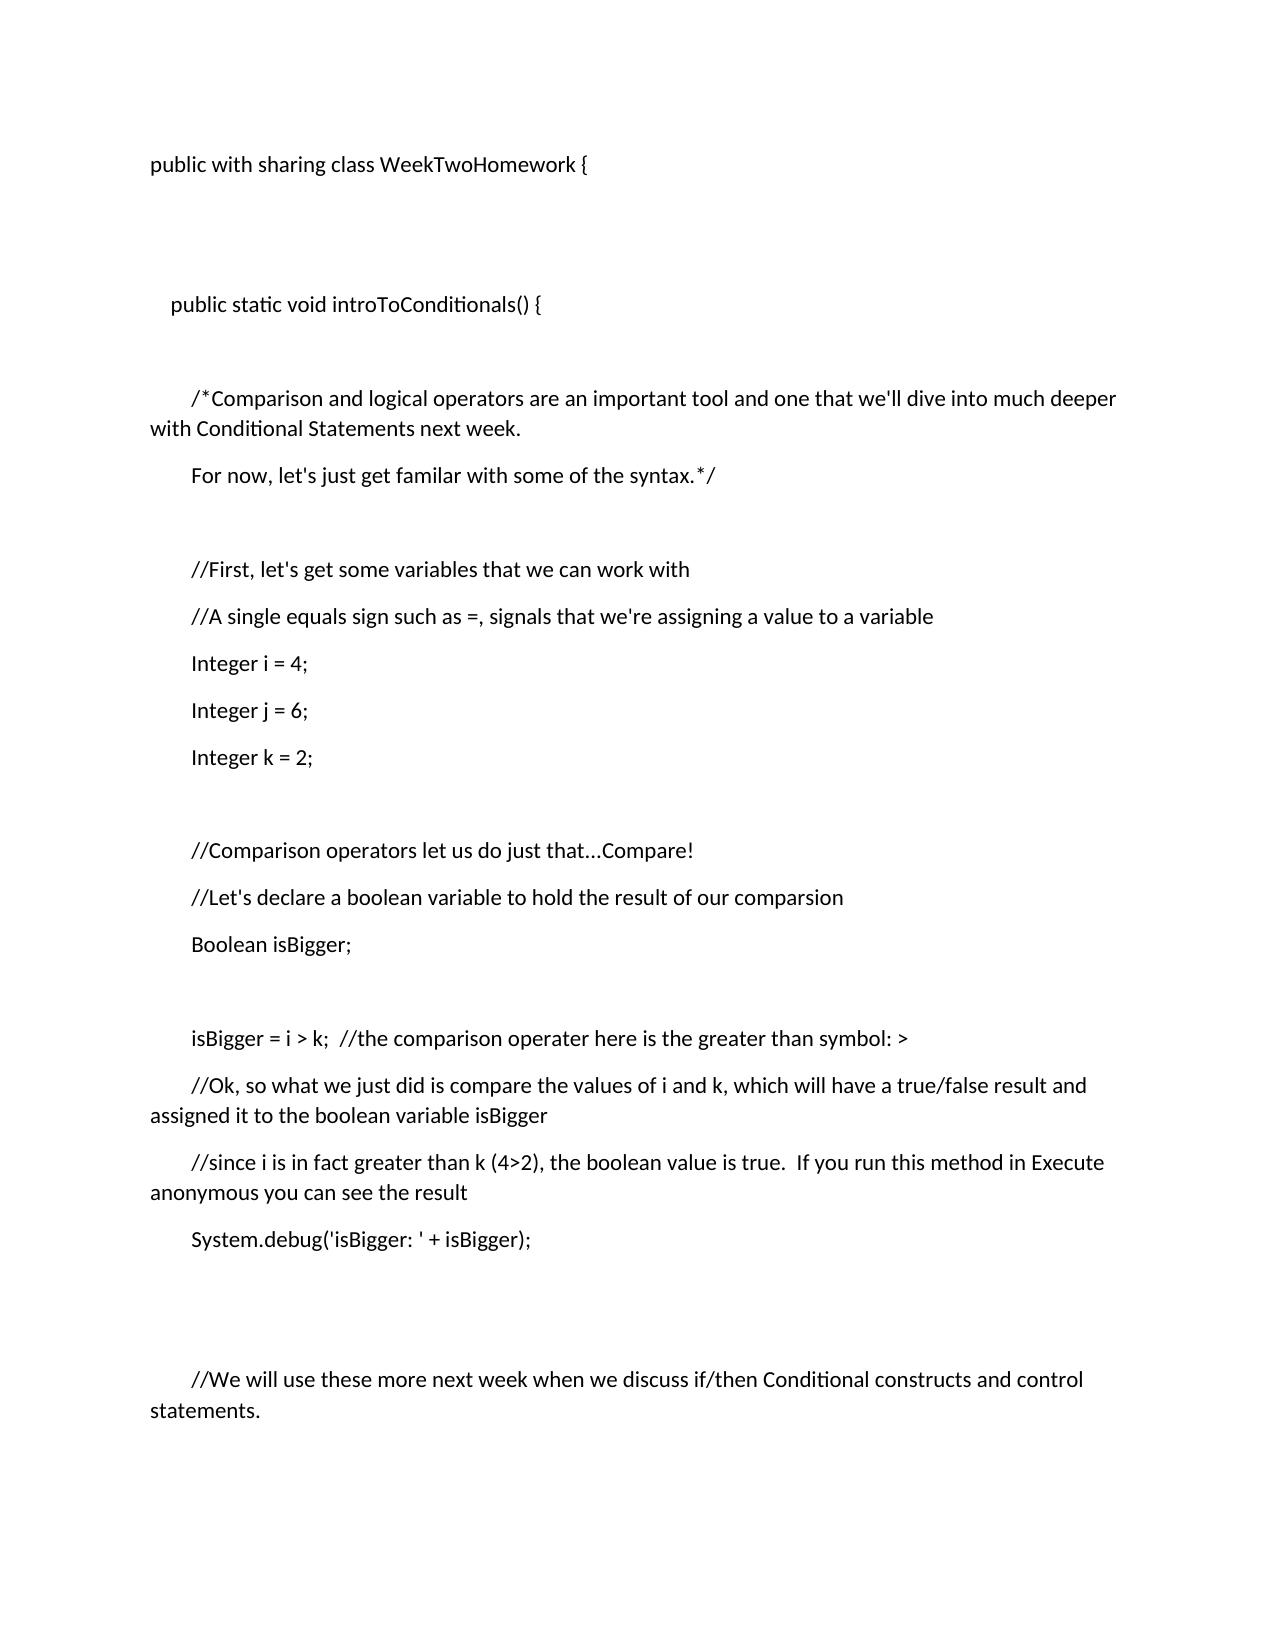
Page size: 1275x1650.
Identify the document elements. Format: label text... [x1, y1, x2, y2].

text //A single equals sign such as =, signals that we're assigning a value to a variable [150, 602, 1125, 630]
text //First, let's get some variables that we can work with [150, 555, 1125, 583]
text Integer k = 2; [150, 743, 1125, 771]
text Integer j = 6; [150, 696, 1125, 724]
text System.debug('isBigger: ' + isBigger); [150, 1225, 1125, 1253]
text public static void introToConditionals() { [150, 291, 1125, 319]
text //We will use these more next week when we discuss if/then Conditional constructs and control statements. [150, 1366, 1125, 1424]
text //Comparison operators let us do just that...Compare! [150, 836, 1125, 864]
text isBigger = i > k; //the comparison operater here is the greater than symbol: > [150, 1024, 1125, 1052]
text Boolean isBigger; [150, 930, 1125, 958]
text Integer i = 4; [150, 649, 1125, 677]
text For now, let's just get familar with some of the syntax.*/ [150, 461, 1125, 489]
text public with sharing class WeekTwoHomework { [150, 150, 1125, 178]
text //since i is in fact greater than k (4>2), the boolean value is true. If you run this method in Execute anonymous you can see the result [150, 1148, 1125, 1206]
text /*Comparison and logical operators are an important tool and one that we'll dive into much deeper with Conditional Statements next week. [150, 384, 1125, 443]
text //Ok, so what we just did is compare the values of i and k, which will have a true/false result and assigned it to the boolean variable isBigger [150, 1071, 1125, 1129]
text //Let's declare a boolean variable to hold the result of our comparsion [150, 883, 1125, 911]
